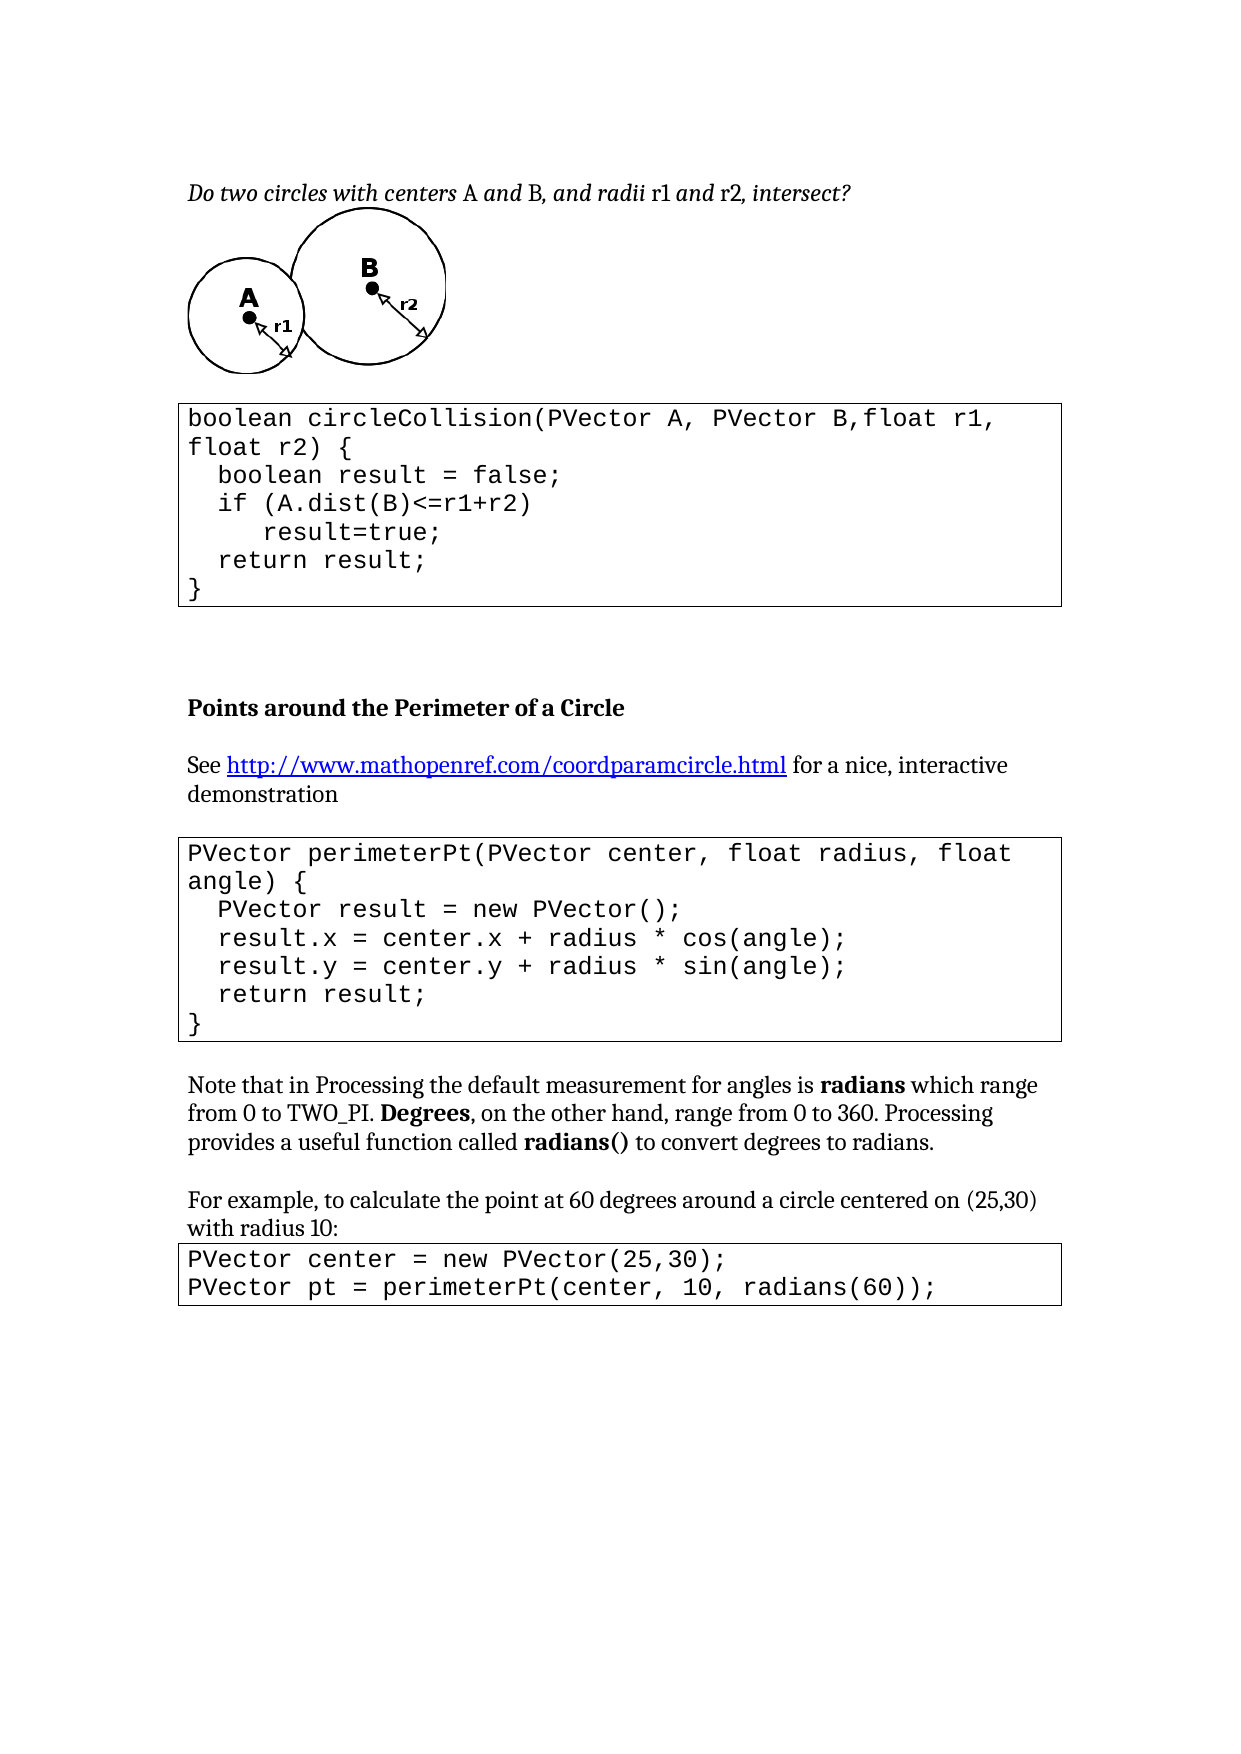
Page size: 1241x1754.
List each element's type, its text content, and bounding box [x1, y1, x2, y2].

text return result; [187, 547, 1053, 573]
text PVector result = new PVector(); [187, 897, 1053, 925]
text if (A.dist(B)<=r1+r2) [187, 491, 1053, 519]
text Do two circles with centers A and B, and radii r1 and r2, intersect? [187, 179, 1053, 207]
text Points around the Perimeter of a Circle [187, 693, 1053, 722]
text } [179, 1007, 1061, 1041]
text return result; [187, 982, 1053, 1007]
text result.x = center.x + radius * cos(angle); [187, 925, 1053, 954]
text For example, to calculate the point at 60 degrees around a circle centered on (25,30) with radius 10: [187, 1186, 1053, 1243]
text PVector pt = perimeterPt(center, 10, radians(60)); [179, 1271, 1061, 1305]
text PVector perimeterPt(PVector center, float radius, float angle) { [179, 838, 1061, 897]
text } [179, 573, 1061, 606]
picture [187, 207, 446, 374]
text boolean circleCollision(PVector A, PVector B,float r1, float r2) { [179, 404, 1061, 462]
text Note that in Processing the default measurement for angles is radians which range from 0 to TWO_PI. Degrees, on the other hand, range from 0 to 360. Processing provides a useful function called radians() to convert degrees to radians. [187, 1071, 1053, 1157]
text result.y = center.y + radius * sin(angle); [187, 954, 1053, 982]
text boolean result = false; [187, 462, 1053, 491]
text See http://www.mathopenref.com/coordparamcircle.html for a nice, interactive demonstration [187, 751, 1053, 808]
text result=true; [187, 519, 1053, 547]
text PVector center = new PVector(25,30); [179, 1244, 1061, 1271]
